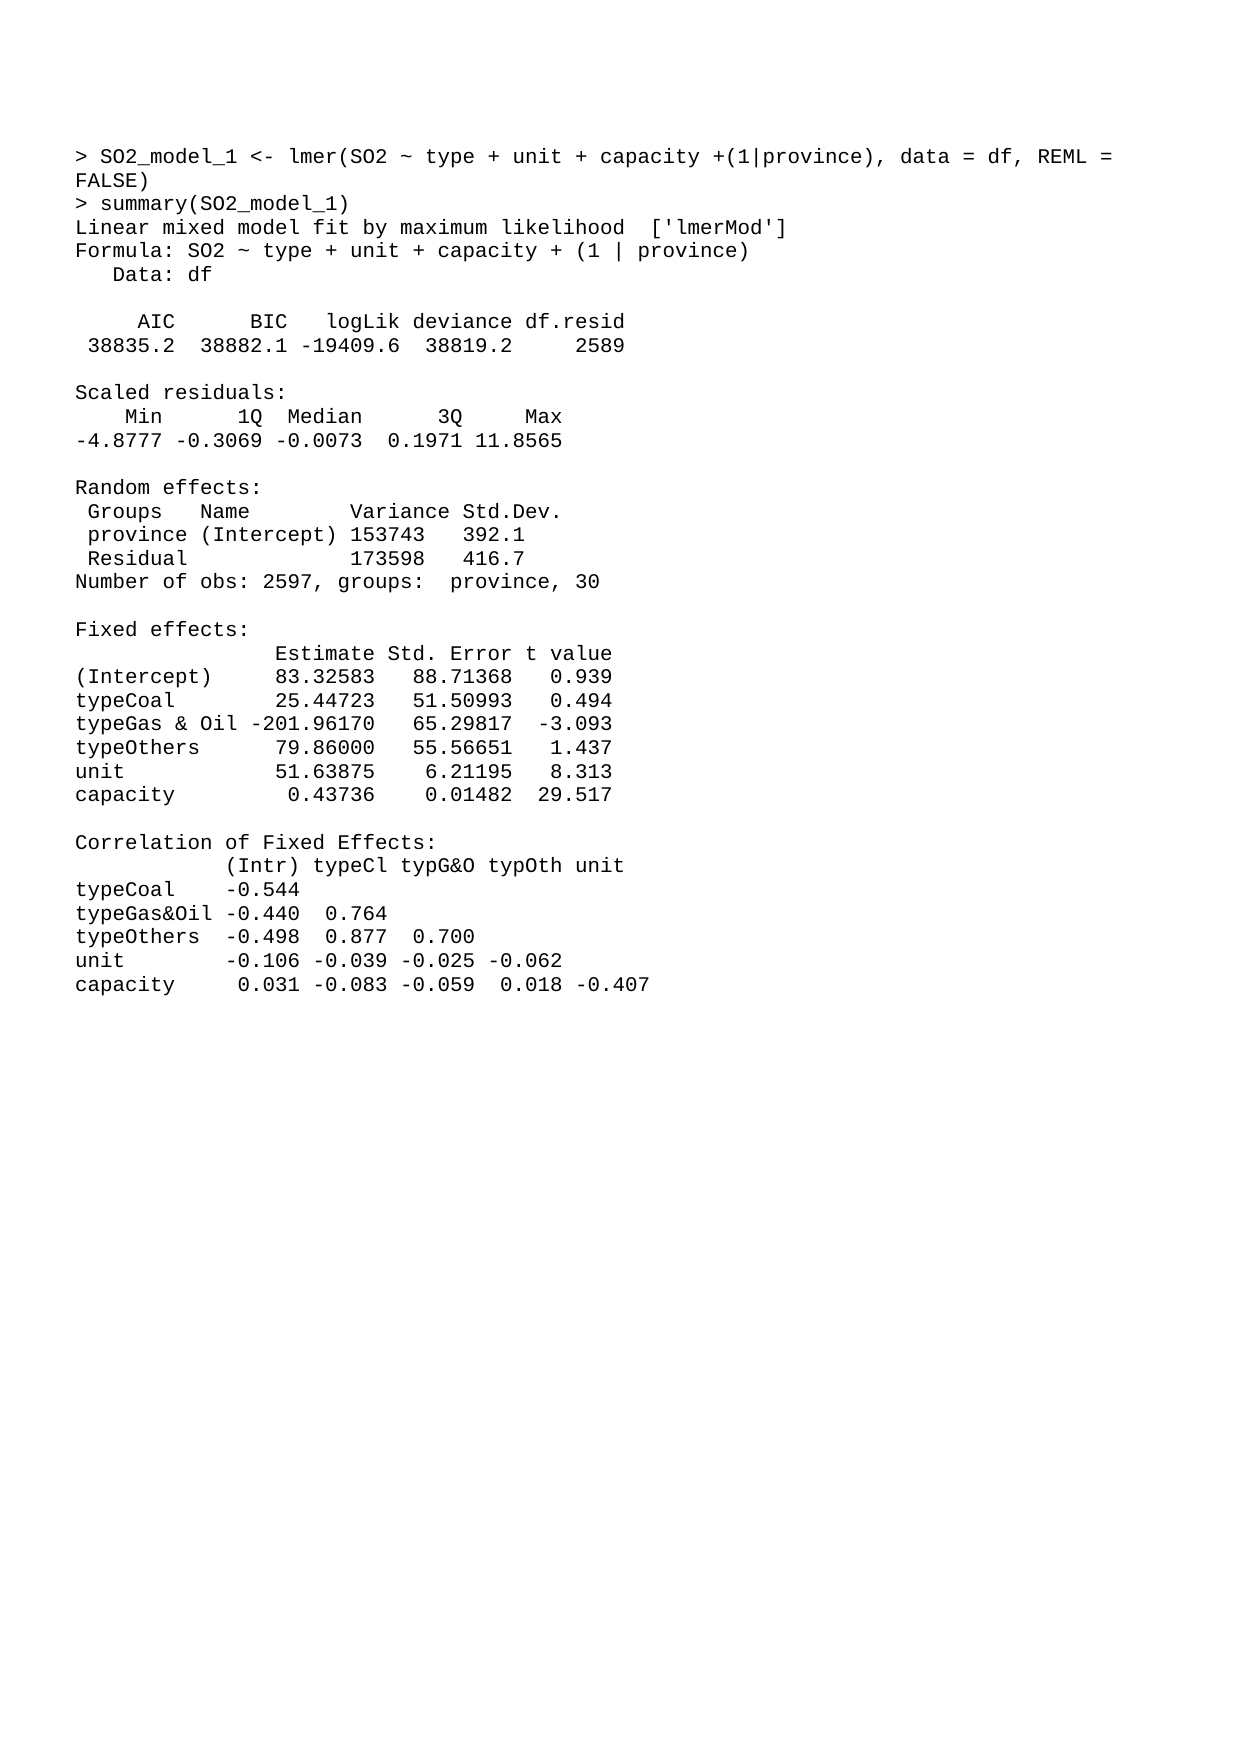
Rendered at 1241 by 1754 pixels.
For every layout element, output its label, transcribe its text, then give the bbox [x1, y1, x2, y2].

text typeGas&Oil -0.440 0.764 [75, 903, 1165, 926]
text > SO2_model_1 <- lmer(SO2 ~ type + unit + capacity +(1|province), data = df, REML = FALSE) [75, 146, 1165, 193]
text 38835.2 38882.1 -19409.6 38819.2 2589 [75, 335, 1165, 359]
text Correlation of Fixed Effects: [75, 832, 1165, 855]
text (Intr) typeCl typG&O typOth unit [75, 855, 1165, 879]
text typeGas & Oil -201.96170 65.29817 -3.093 [75, 713, 1165, 737]
text unit -0.106 -0.039 -0.025 -0.062 [75, 950, 1165, 973]
text Groups Name Variance Std.Dev. [75, 501, 1165, 524]
text capacity 0.031 -0.083 -0.059 0.018 -0.407 [75, 973, 1165, 997]
text Linear mixed model fit by maximum likelihood ['lmerMod'] [75, 217, 1165, 241]
text typeOthers -0.498 0.877 0.700 [75, 926, 1165, 950]
text Estimate Std. Error t value [75, 642, 1165, 666]
text Min 1Q Median 3Q Max [75, 406, 1165, 430]
text Random effects: [75, 477, 1165, 501]
text unit 51.63875 6.21195 8.313 [75, 761, 1165, 784]
text typeOthers 79.86000 55.56651 1.437 [75, 737, 1165, 761]
text > summary(SO2_model_1) [75, 193, 1165, 217]
text typeCoal -0.544 [75, 879, 1165, 903]
text (Intercept) 83.32583 88.71368 0.939 [75, 666, 1165, 690]
text Residual 173598 416.7 [75, 548, 1165, 572]
text capacity 0.43736 0.01482 29.517 [75, 784, 1165, 808]
text Number of obs: 2597, groups: province, 30 [75, 572, 1165, 595]
text province (Intercept) 153743 392.1 [75, 524, 1165, 548]
text -4.8777 -0.3069 -0.0073 0.1971 11.8565 [75, 430, 1165, 453]
text Scaled residuals: [75, 382, 1165, 406]
text Formula: SO2 ~ type + unit + capacity + (1 | province) [75, 241, 1165, 264]
text Data: df [75, 264, 1165, 288]
text Fixed effects: [75, 619, 1165, 642]
text typeCoal 25.44723 51.50993 0.494 [75, 690, 1165, 713]
text AIC BIC logLik deviance df.resid [75, 311, 1165, 335]
